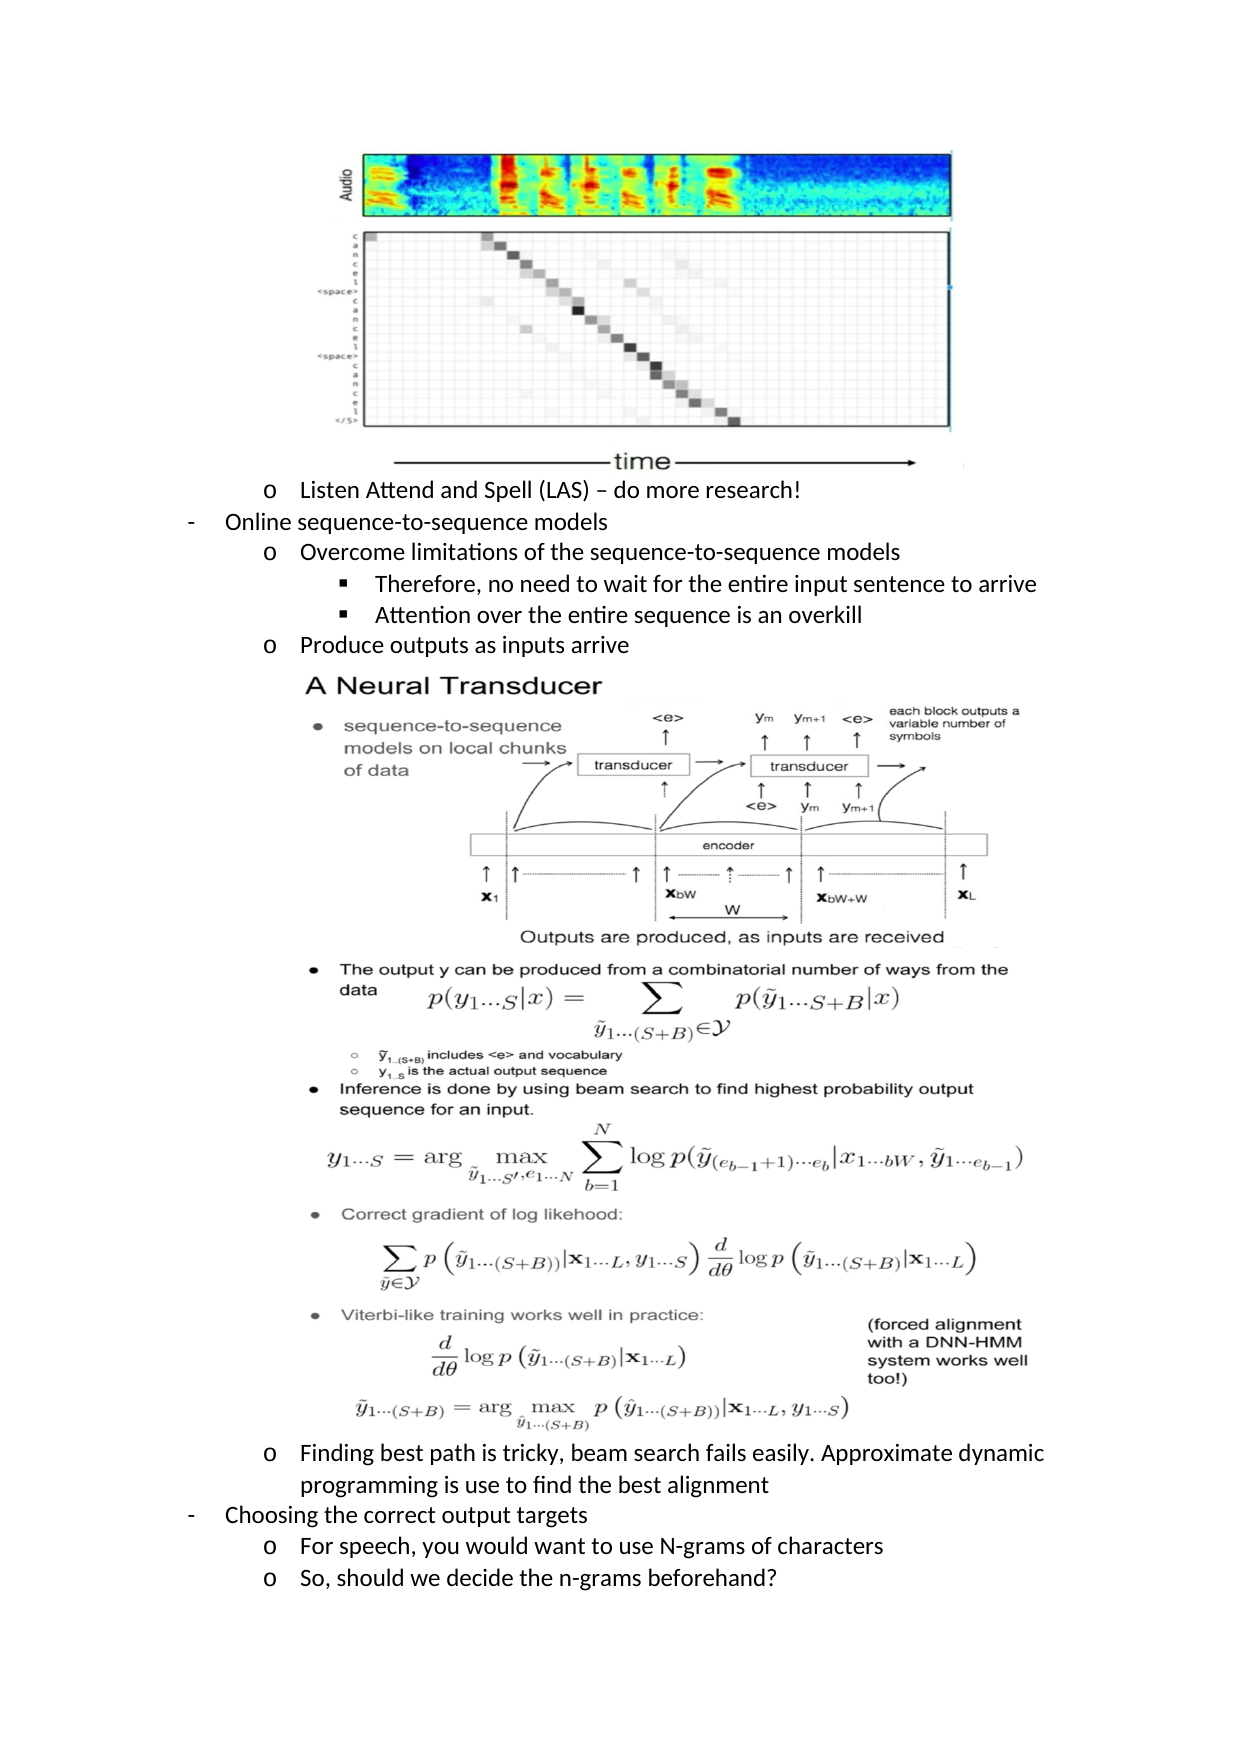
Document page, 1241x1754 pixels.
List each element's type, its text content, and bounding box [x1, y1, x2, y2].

list So, should we decide the n-grams beforehand? [262, 1562, 1090, 1593]
picture [300, 661, 1038, 1437]
list Finding best path is tricky, beam search fails easily. Approximate dynamic programming is use to find the best alignment [262, 1437, 1090, 1499]
list Listen Attend and Spell (LAS) – do more research! [262, 474, 1090, 506]
list Produce outputs as inputs arrive [262, 629, 1090, 661]
list For speech, you would want to use N-grams of characters [262, 1530, 1090, 1562]
list Overcome limitations of the sequence-to-sequence models [262, 537, 1090, 568]
list Online sequence-to-sequence models [187, 506, 1090, 537]
list Attention over the entire sequence is an overkill [337, 599, 1090, 629]
picture [300, 150, 964, 475]
list Choosing the correct output targets [187, 1499, 1090, 1530]
list Therefore, no need to wait for the entire input sentence to arrive [337, 568, 1090, 599]
